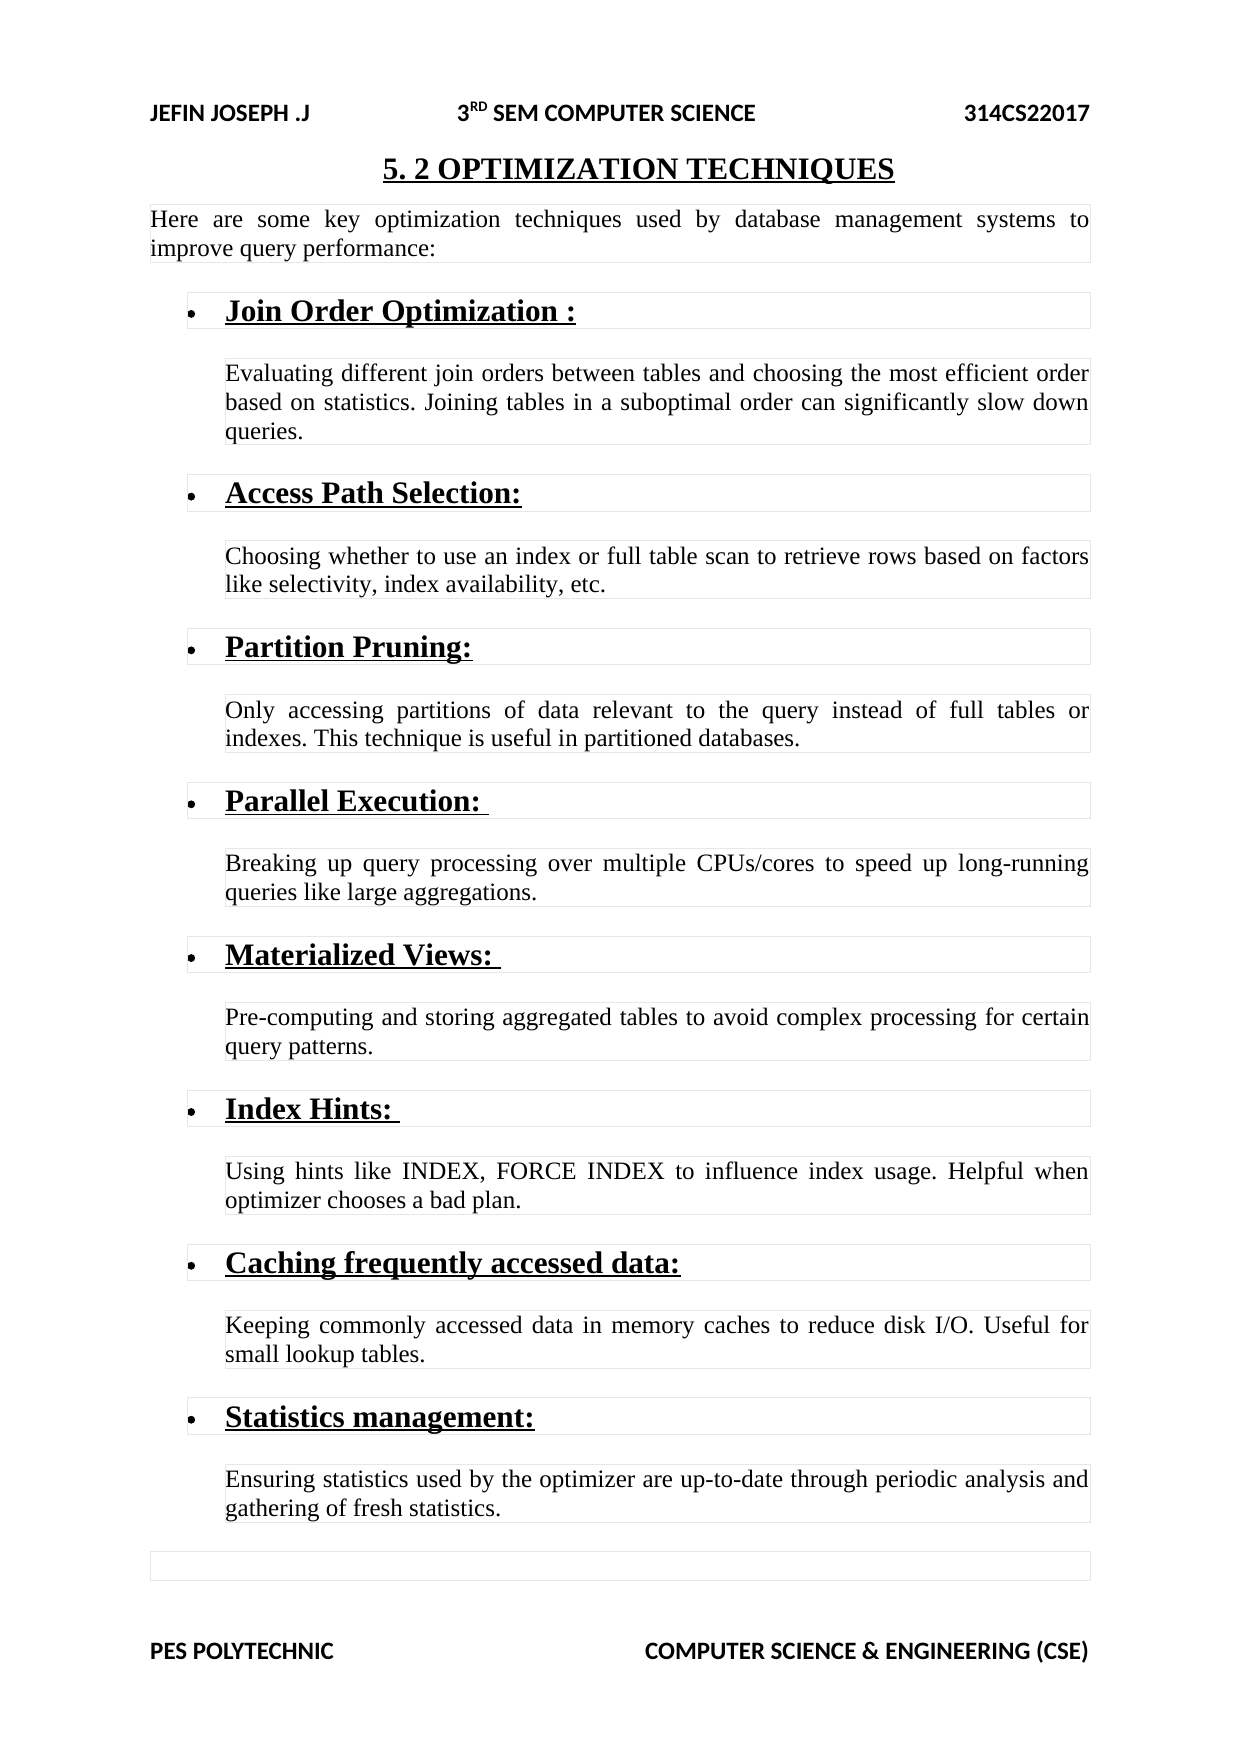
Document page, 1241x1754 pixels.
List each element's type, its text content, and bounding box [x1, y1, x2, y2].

list Caching frequently accessed data: [188, 1245, 1090, 1280]
text Here are some key optimization techniques used by database management systems to improve query performance: [151, 205, 1090, 262]
list Join Order Optimization : [188, 293, 1090, 328]
list Statistics management: [188, 1398, 1090, 1434]
list Parallel Execution: [188, 783, 1090, 818]
text Using hints like INDEX, FORCE INDEX to influence index usage. Helpful when optimizer chooses a bad plan. [226, 1157, 1090, 1214]
list Partition Pruning: [188, 629, 1090, 664]
text Pre-computing and storing aggregated tables to avoid complex processing for certain query patterns. [226, 1003, 1090, 1060]
list Materialized Views: [188, 937, 1090, 972]
list Index Hints: [188, 1091, 1090, 1126]
text Only accessing partitions of data relevant to the query instead of full tables or indexes. This technique is useful in partitioned databases. [226, 695, 1090, 752]
list Access Path Selection: [188, 475, 1090, 511]
text Keeping commonly accessed data in memory caches to reduce disk I/O. Useful for small lookup tables. [226, 1311, 1090, 1368]
text Ensuring statistics used by the optimizer are up-to-date through periodic analysis and gathering of fresh statistics. [226, 1465, 1090, 1522]
text Evaluating different join orders between tables and choosing the most efficient order based on statistics. Joining tables in a suboptimal order can significantly slow down queries. [226, 359, 1090, 444]
text 5. 2 OPTIMIZATION TECHNIQUES [187, 150, 1090, 186]
text Breaking up query processing over multiple CPUs/cores to speed up long-running queries like large aggregations. [226, 849, 1090, 906]
text Choosing whether to use an index or full table scan to retrieve rows based on factors like selectivity, index availability, etc. [226, 541, 1090, 598]
